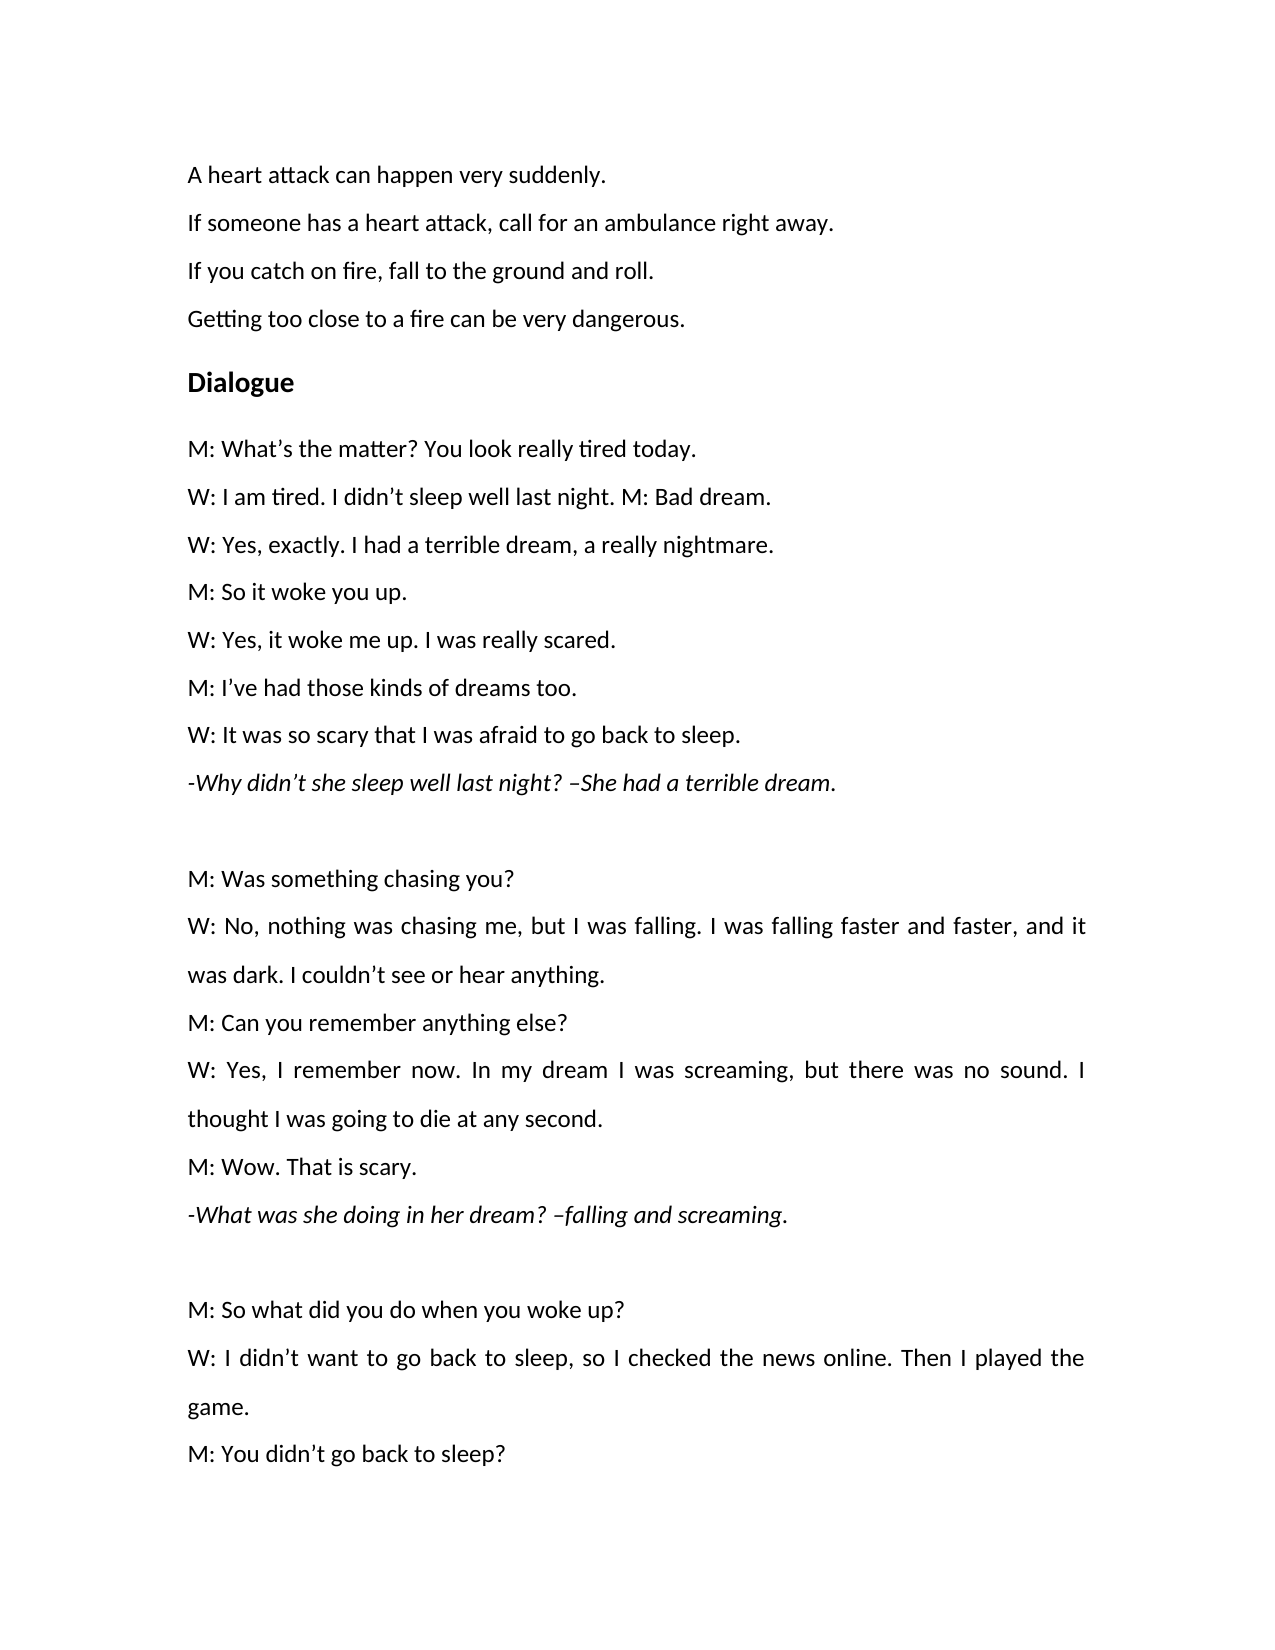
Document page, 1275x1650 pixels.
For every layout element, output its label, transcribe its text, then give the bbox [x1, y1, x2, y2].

text If you catch on fire, fall to the ground and roll. [187, 254, 1087, 287]
text M: So what did you do when you woke up? [187, 1293, 1087, 1326]
text -What was she doing in her dream? –falling and screaming. [187, 1198, 1087, 1230]
text M: What’s the matter? You look really tired today. [187, 432, 1087, 465]
text M: You didn’t go back to sleep? [187, 1437, 1087, 1470]
text W: Yes, exactly. I had a terrible dream, a really nightmare. [187, 528, 1087, 560]
text -Why didn’t she sleep well last night? –She had a terrible dream. [187, 766, 1087, 799]
text M: Was something chasing you? [187, 862, 1087, 894]
text M: Wow. That is scary. [187, 1150, 1087, 1183]
text W: It was so scary that I was afraid to go back to sleep. [187, 719, 1087, 751]
text M: Can you remember anything else? [187, 1006, 1087, 1038]
text If someone has a heart attack, call for an ambulance right away. [187, 206, 1087, 239]
text W: I didn’t want to go back to sleep, so I checked the news online. Then I played the game. [187, 1341, 1087, 1422]
text A heart attack can happen very suddenly. [187, 159, 1087, 191]
text M: I’ve had those kinds of dreams too. [187, 671, 1087, 703]
text M: So it woke you up. [187, 576, 1087, 608]
text W: Yes, it woke me up. I was really scared. [187, 623, 1087, 656]
text W: I am tired. I didn’t sleep well last night. M: Bad dream. [187, 480, 1087, 513]
text Getting too close to a fire can be very dangerous. [187, 302, 1087, 334]
text W: No, nothing was chasing me, but I was falling. I was falling faster and faster, and it was dark. I couldn’t see or hear anything. [187, 909, 1087, 991]
text W: Yes, I remember now. In my dream I was screaming, but there was no sound. I thought I was going to die at any second. [187, 1054, 1087, 1135]
text Dialogue [187, 349, 1087, 414]
